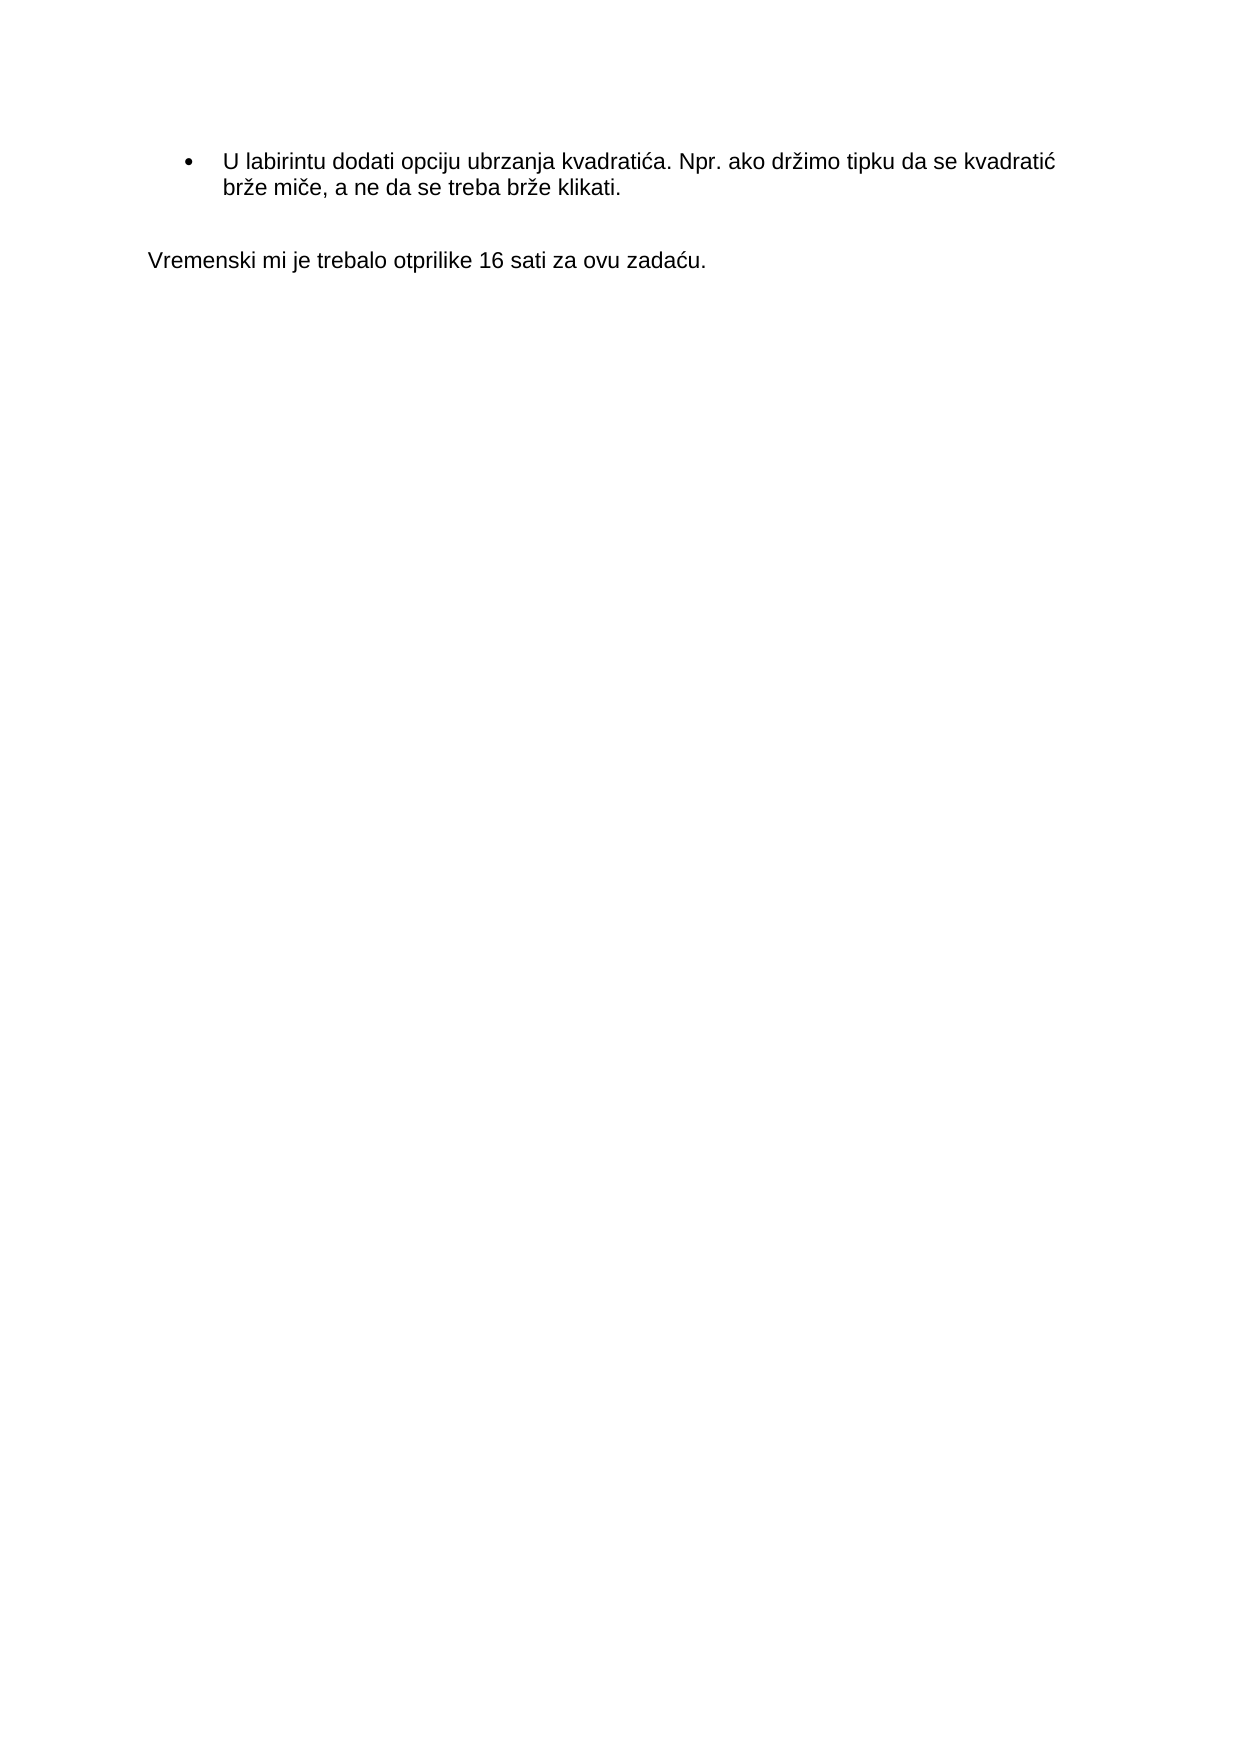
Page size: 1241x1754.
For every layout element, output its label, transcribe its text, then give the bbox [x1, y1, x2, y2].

list U labirintu dodati opciju ubrzanja kvadratića. Npr. ako držimo tipku da se kvadratić brže miče, a ne da se treba brže klikati. [185, 148, 1093, 200]
text Vremenski mi je trebalo otprilike 16 sati za ovu zadaću. [148, 247, 1093, 273]
